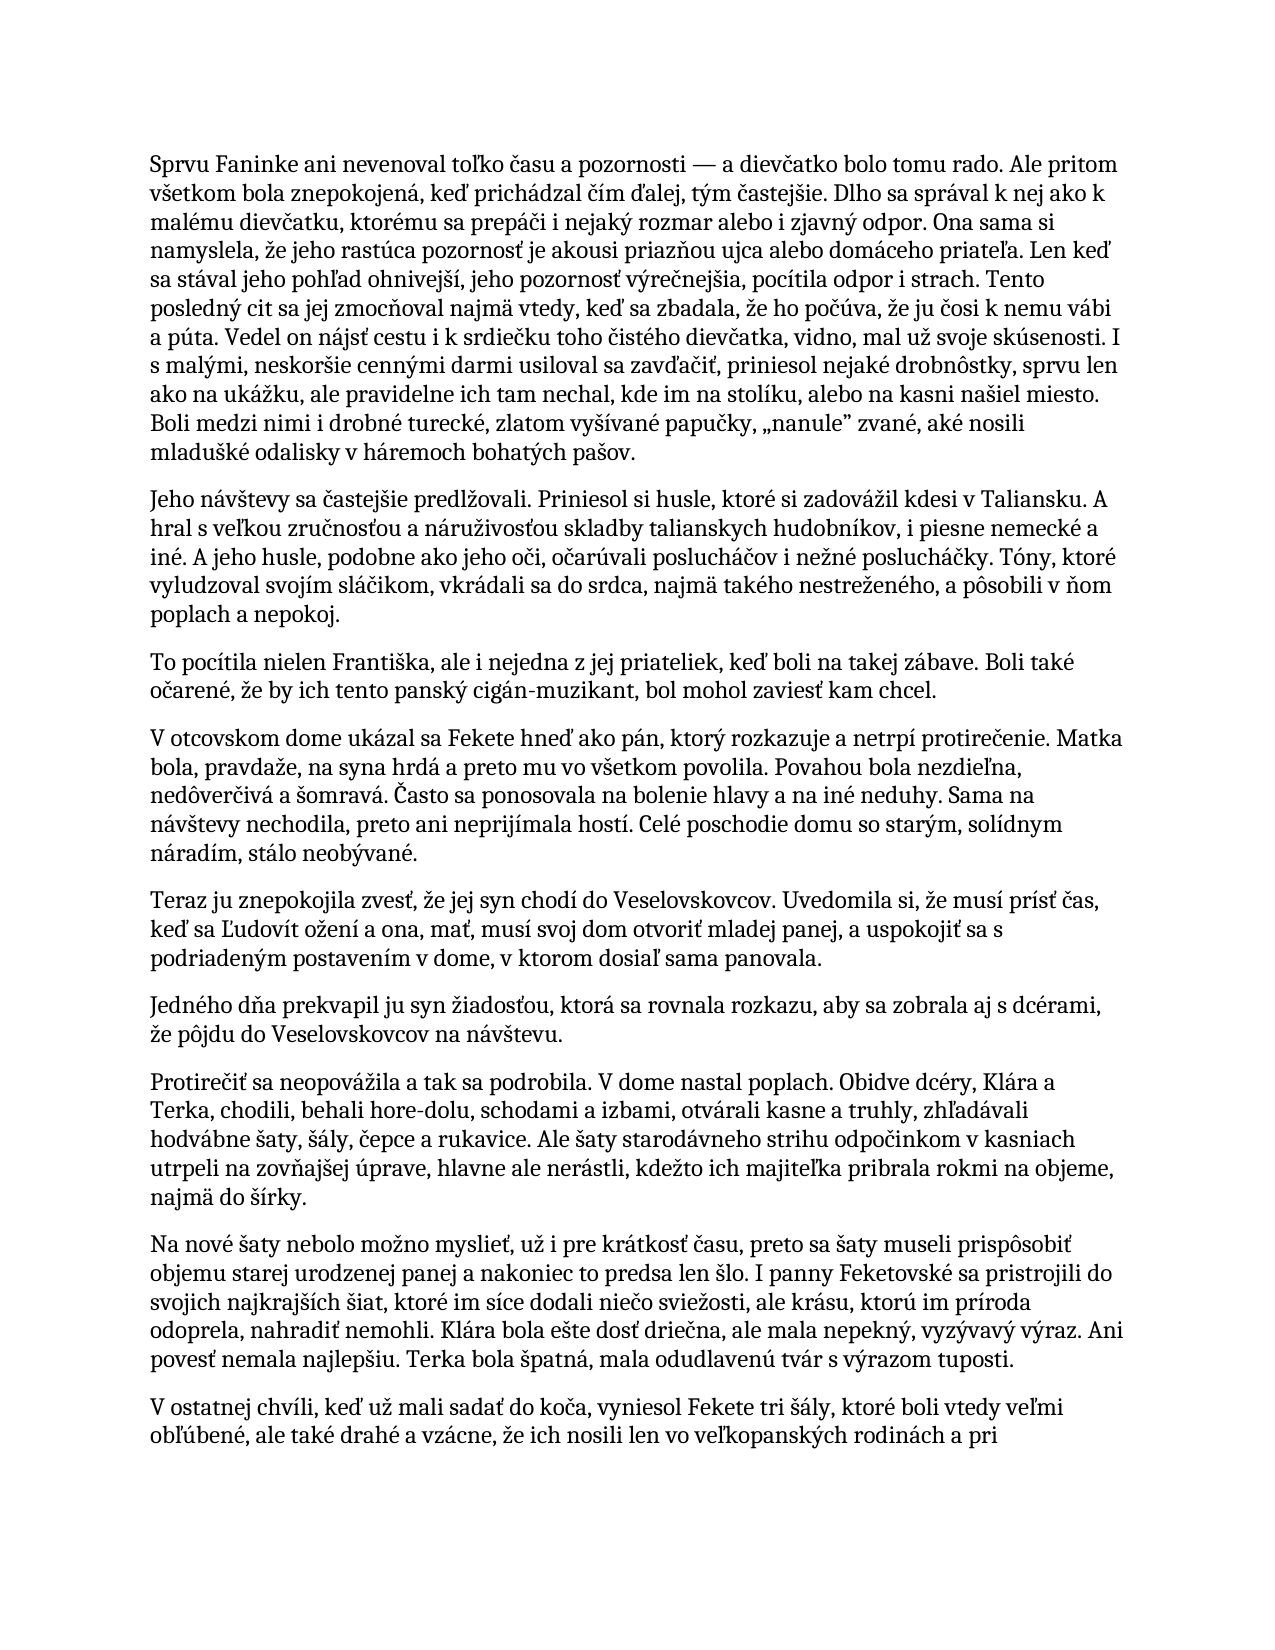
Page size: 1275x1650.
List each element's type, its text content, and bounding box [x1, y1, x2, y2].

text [150, 1392, 1125, 1450]
text Jedného dňa prekvapil ju syn žiadosťou, ktorá sa rovnala rozkazu, aby sa zobrala aj s dcérami, že pôjdu do Veselovskovcov na návštevu. [150, 991, 1125, 1049]
text V otcovskom dome ukázal sa Fekete hneď ako pán, ktorý rozkazuje a netrpí protirečenie. Matka bola, pravdaže, na syna hrdá a preto mu vo všetkom povolila. Povahou bola nezdieľna, nedôverčivá a šomravá. Často sa ponosovala na bolenie hlavy a na iné neduhy. Sama na návštevy nechodila, preto ani neprijímala hostí. Celé poschodie domu so starým, solídnym náradím, stálo neobývané. [150, 724, 1125, 867]
text To pocítila nielen Františka, ale i nejedna z jej priateliek, keď boli na takej zábave. Boli také očarené, že by ich tento panský cigán-muzikant, bol mohol zaviesť kam chcel. [150, 647, 1125, 705]
text Protirečiť sa neopovážila a tak sa podrobila. V dome nastal poplach. Obidve dcéry, Klára a Terka, chodili, behali hore-dolu, schodami a izbami, otvárali kasne a truhly, zhľadávali hodvábne šaty, šály, čepce a rukavice. Ale šaty starodávneho strihu odpočinkom v kasniach utrpeli na zovňajšej úprave, hlavne ale nerástli, kdežto ich majiteľka pribrala rokmi na objeme, najmä do šírky. [150, 1067, 1125, 1211]
text Sprvu Faninke ani nevenoval toľko času a pozornosti — a dievčatko bolo tomu rado. Ale pritom všetkom bola znepokojená, keď prichádzal čím ďalej, tým častejšie. Dlho sa správal k nej ako k malému dievčatku, ktorému sa prepáči i nejaký rozmar alebo i zjavný odpor. Ona sama si namyslela, že jeho rastúca pozornosť je akousi priazňou ujca alebo domáceho priateľa. Len keď sa stával jeho pohľad ohnivejší, jeho pozornosť výrečnejšia, pocítila odpor i strach. Tento posledný cit sa jej zmocňoval najmä vtedy, keď sa zbadala, že ho počúva, že ju čosi k nemu vábi a púta. Vedel on nájsť cestu i k srdiečku toho čistého dievčatka, vidno, mal už svoje skúsenosti. I s malými, neskoršie cennými darmi usiloval sa zavďačiť, priniesol nejaké drobnôstky, sprvu len ako na ukážku, ale pravidelne ich tam nechal, kde im na stolíku, alebo na kasni našiel miesto. Boli medzi nimi i drobné turecké, zlatom vyšívané papučky, „nanule” zvané, aké nosili mladušké odalisky v háremoch bohatých pašov. [150, 150, 1125, 466]
text Jeho návštevy sa častejšie predlžovali. Priniesol si husle, ktoré si zadovážil kdesi v Taliansku. A hral s veľkou zručnosťou a náruživosťou skladby talianskych hudobníkov, i piesne nemecké a iné. A jeho husle, podobne ako jeho oči, očarúvali poslucháčov i nežné poslucháčky. Tóny, ktoré vyludzoval svojím sláčikom, vkrádali sa do srdca, najmä takého nestreženého, a pôsobili v ňom poplach a nepokoj. [150, 485, 1125, 629]
text Teraz ju znepokojila zvesť, že jej syn chodí do Veselovskovcov. Uvedomila si, že musí prísť čas, keď sa Ľudovít ožení a ona, mať, musí svoj dom otvoriť mladej panej, a uspokojiť sa s podriadeným postavením v dome, v ktorom dosiaľ sama panovala. [150, 886, 1125, 972]
text Na nové šaty nebolo možno myslieť, už i pre krátkosť času, preto sa šaty museli prispôsobiť objemu starej urodzenej panej a nakoniec to predsa len šlo. I panny Feketovské sa pristrojili do svojich najkrajších šiat, ktoré im síce dodali niečo sviežosti, ale krásu, ktorú im príroda odoprela, nahradiť nemohli. Klára bola ešte dosť driečna, ale mala nepekný, vyzývavý výraz. Ani povesť nemala najlepšiu. Terka bola špatná, mala odudlavenú tvár s výrazom tuposti. [150, 1230, 1125, 1374]
